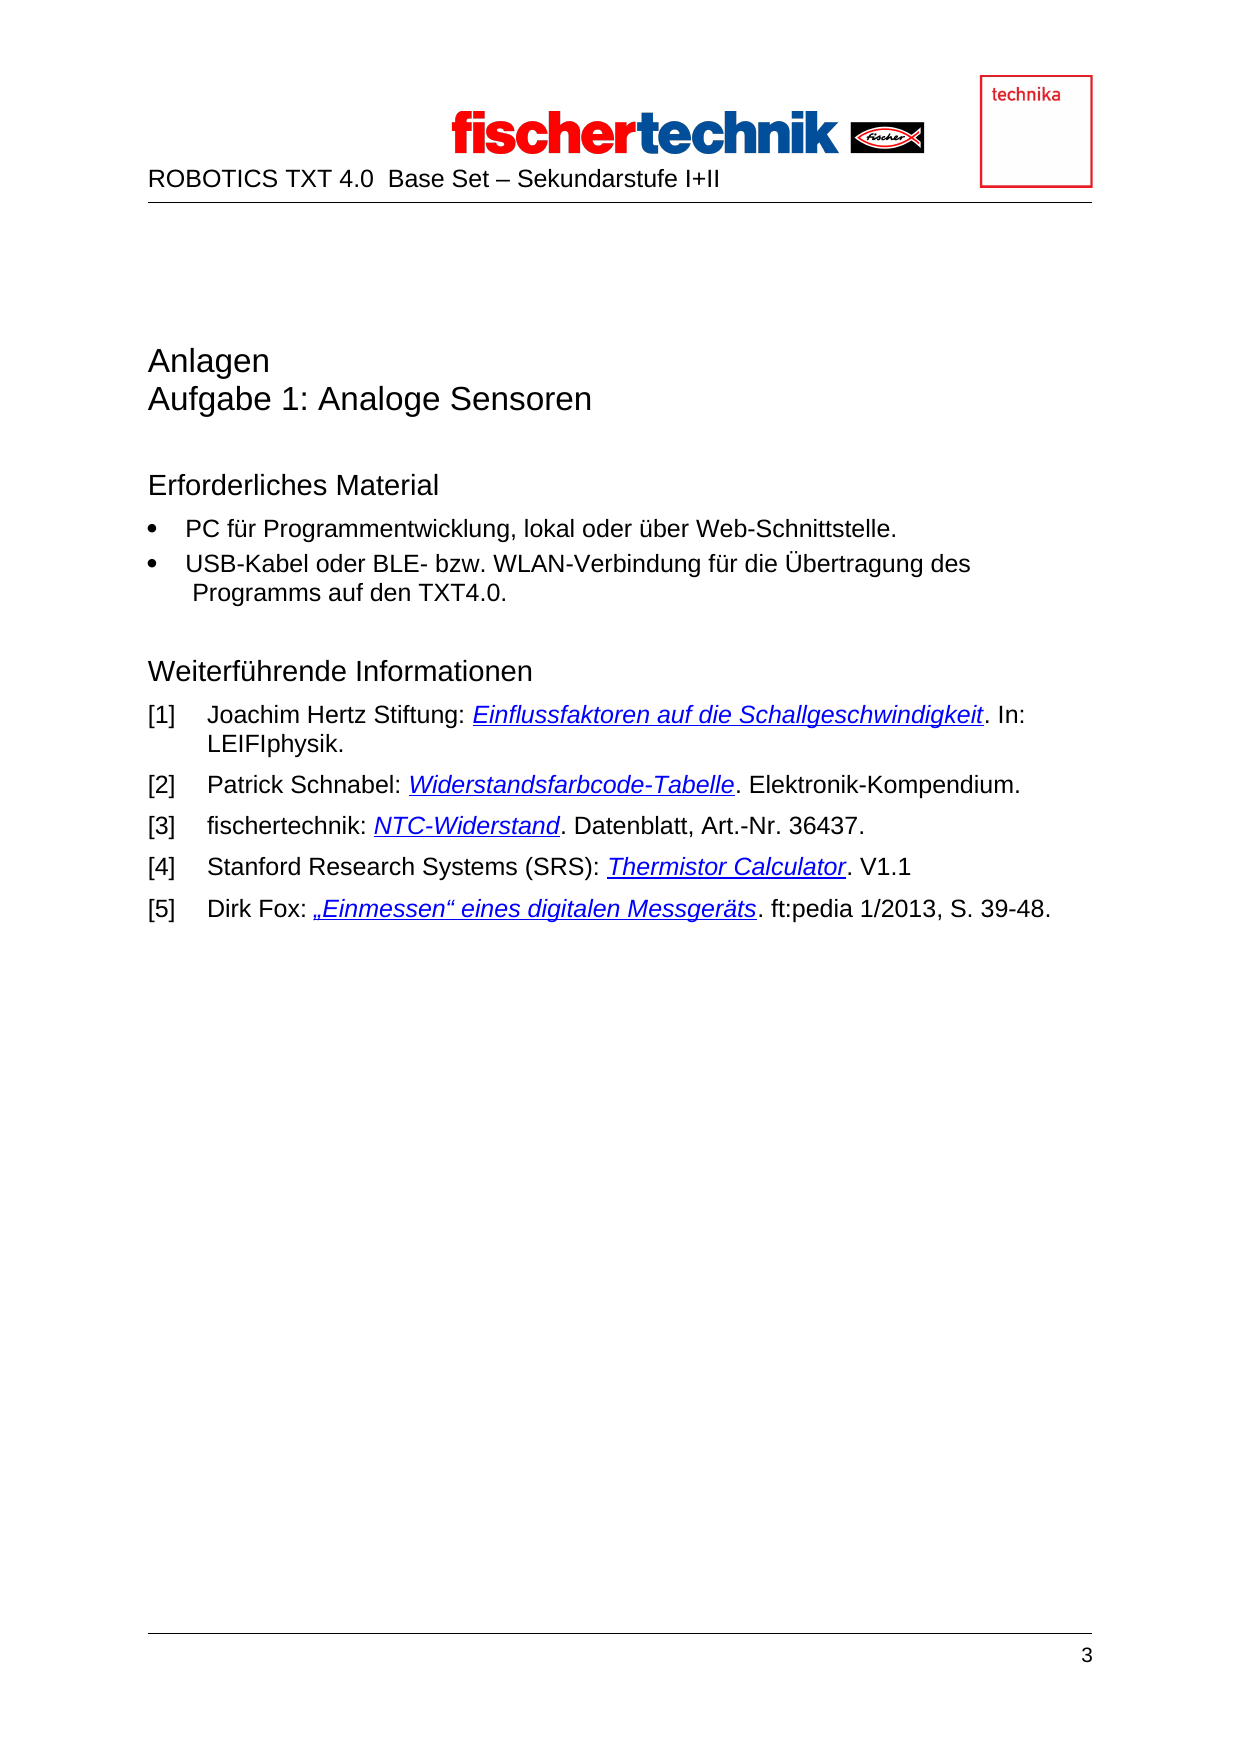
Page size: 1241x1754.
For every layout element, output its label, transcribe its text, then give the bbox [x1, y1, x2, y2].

subtitle Weiterführende Informationen [148, 654, 1092, 687]
text [2] Patrick Schnabel: Widerstandsfarbcode-Tabelle. Elektronik-Kompendium. [148, 770, 1092, 798]
subtitle Aufgabe 1: Analoge Sensoren [148, 379, 1092, 417]
text [3] fischertechnik: NTC-Widerstand. Datenblatt, Art.-Nr. 36437. [148, 811, 1092, 840]
text [5] Dirk Fox: „Einmessen“ eines digitalen Messgeräts. ft:pedia 1/2013, S. 39-48. [148, 893, 1092, 922]
text Anlagen [148, 341, 1092, 379]
picture [451, 111, 925, 154]
text PC für Programmentwicklung, lokal oder über Web-Schnittstelle. [148, 513, 1092, 542]
picture [979, 75, 1093, 188]
text USB-Kabel oder BLE- bzw. WLAN-Verbindung für die Übertragung des Programms auf den TXT4.0. [148, 549, 1092, 606]
text [1] Joachim Hertz Stiftung: Einflussfaktoren auf die Schallgeschwindigkeit. In: LEIFIphysik. [148, 700, 1092, 757]
subtitle Erforderliches Material [148, 467, 1092, 501]
text [4] Stanford Research Systems (SRS): Thermistor Calculator. V1.1 [148, 852, 1092, 881]
